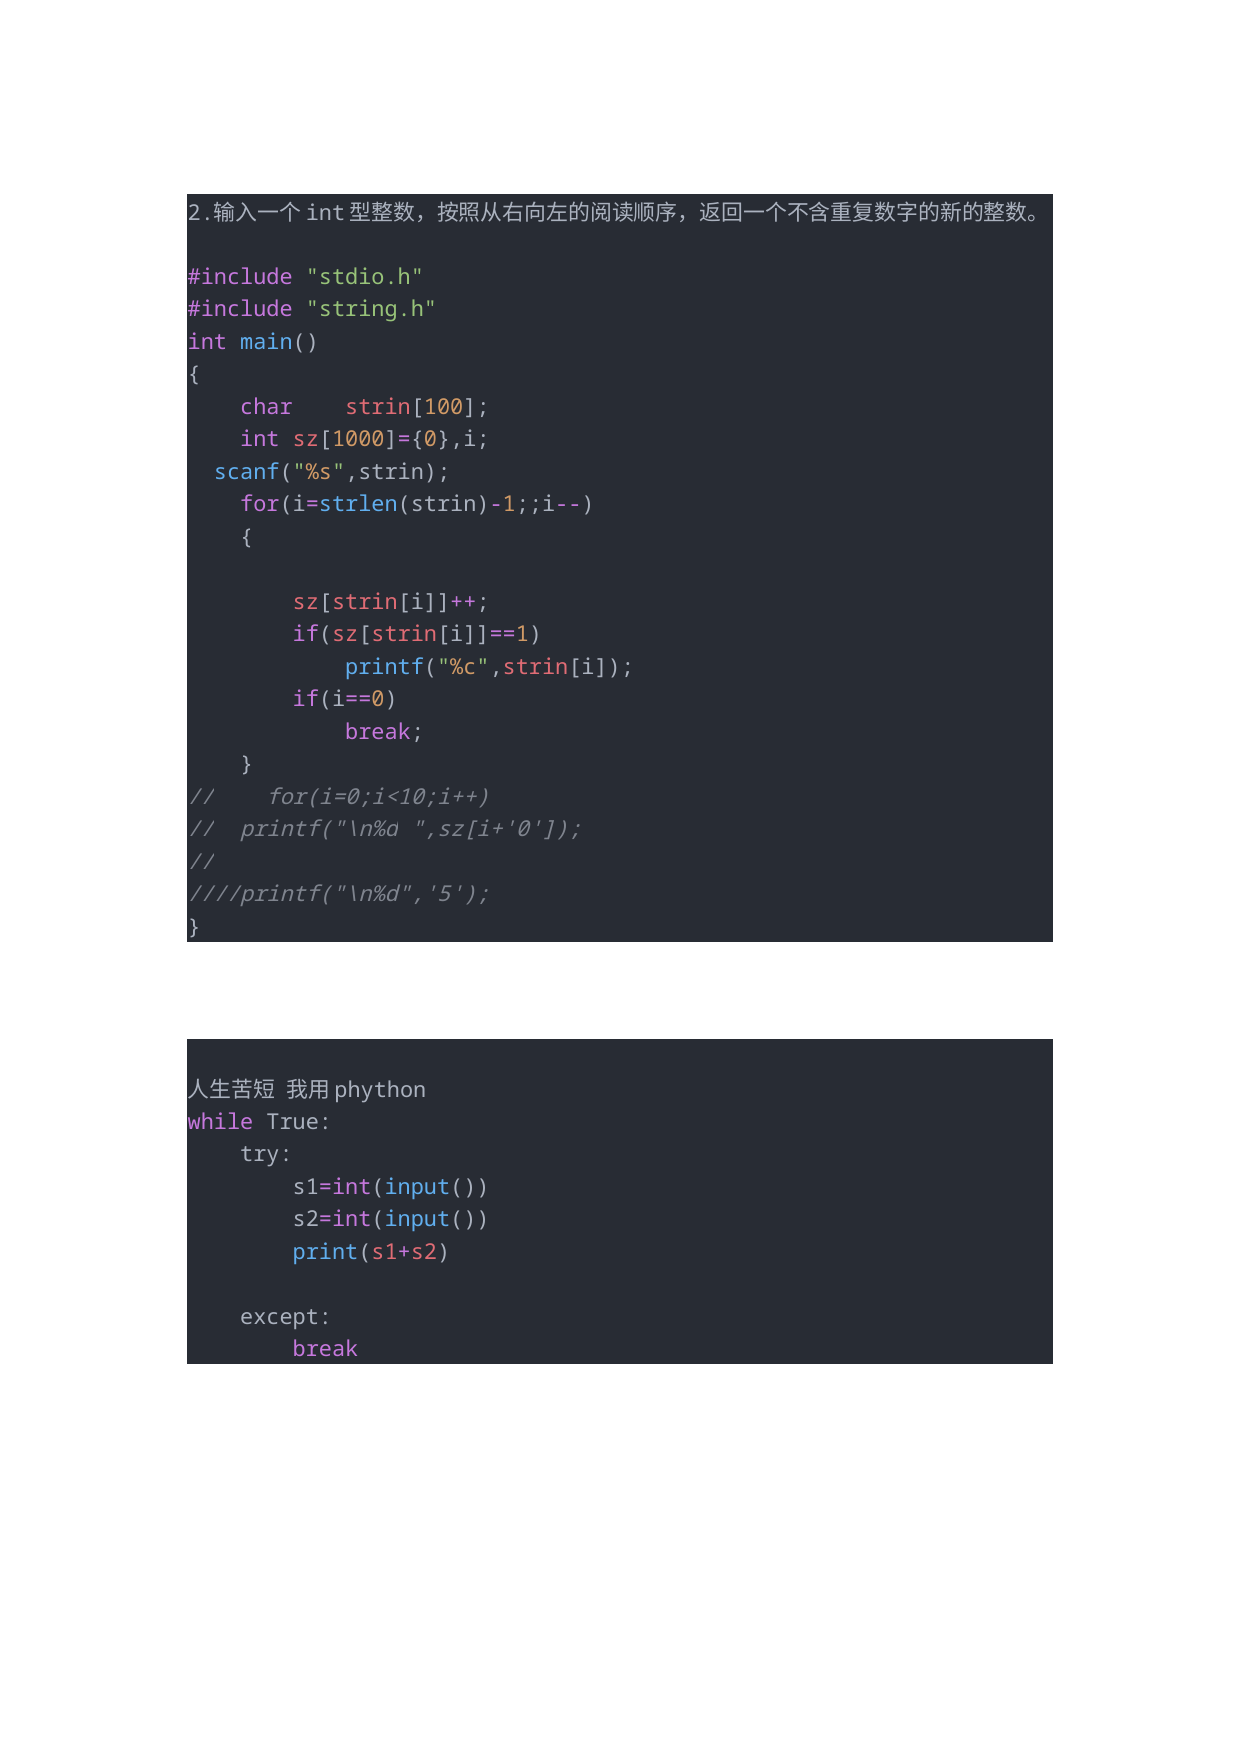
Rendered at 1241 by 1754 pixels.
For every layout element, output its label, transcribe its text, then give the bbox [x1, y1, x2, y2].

text { [187, 519, 1053, 552]
text ////printf("\n%d",'5'); [187, 877, 1053, 909]
text #include "stdio.h" [187, 259, 1053, 292]
text except: [187, 1299, 1053, 1332]
text for(i=strlen(strin)-1;;i--) [187, 487, 1053, 519]
text print(s1+s2) [187, 1234, 1053, 1267]
text } [187, 909, 1053, 942]
text { [187, 357, 1053, 389]
text // for(i=0;i<10;i++) [187, 779, 1053, 812]
text printf("%c",strin[i]); [187, 649, 1053, 682]
text if(i==0) [187, 682, 1053, 714]
text #include "string.h" [187, 292, 1053, 324]
text } [187, 747, 1053, 779]
text try: [187, 1137, 1053, 1169]
text if(sz[strin[i]]==1) [187, 617, 1053, 649]
text sz[strin[i]]++; [187, 584, 1053, 617]
text // printf("\n%d ",sz[i+'0']); [187, 812, 1053, 844]
text while True: [187, 1104, 1053, 1137]
text 人生苦短 我用phython [334, 1072, 1053, 1104]
text 2.输入一个int型整数，按照从右向左的阅读顺序，返回一个不含重复数字的新的整数。 [187, 194, 1053, 227]
text s1=int(input()) [187, 1169, 1053, 1202]
text // [187, 844, 1053, 877]
text char strin[100]; [187, 389, 1053, 422]
text int main() [187, 324, 1053, 357]
text break [187, 1332, 1053, 1364]
text break; [187, 714, 1053, 747]
text int sz[1000]={0},i; [187, 422, 1053, 454]
text scanf("%s",strin); [187, 454, 1053, 487]
text s2=int(input()) [187, 1202, 1053, 1234]
